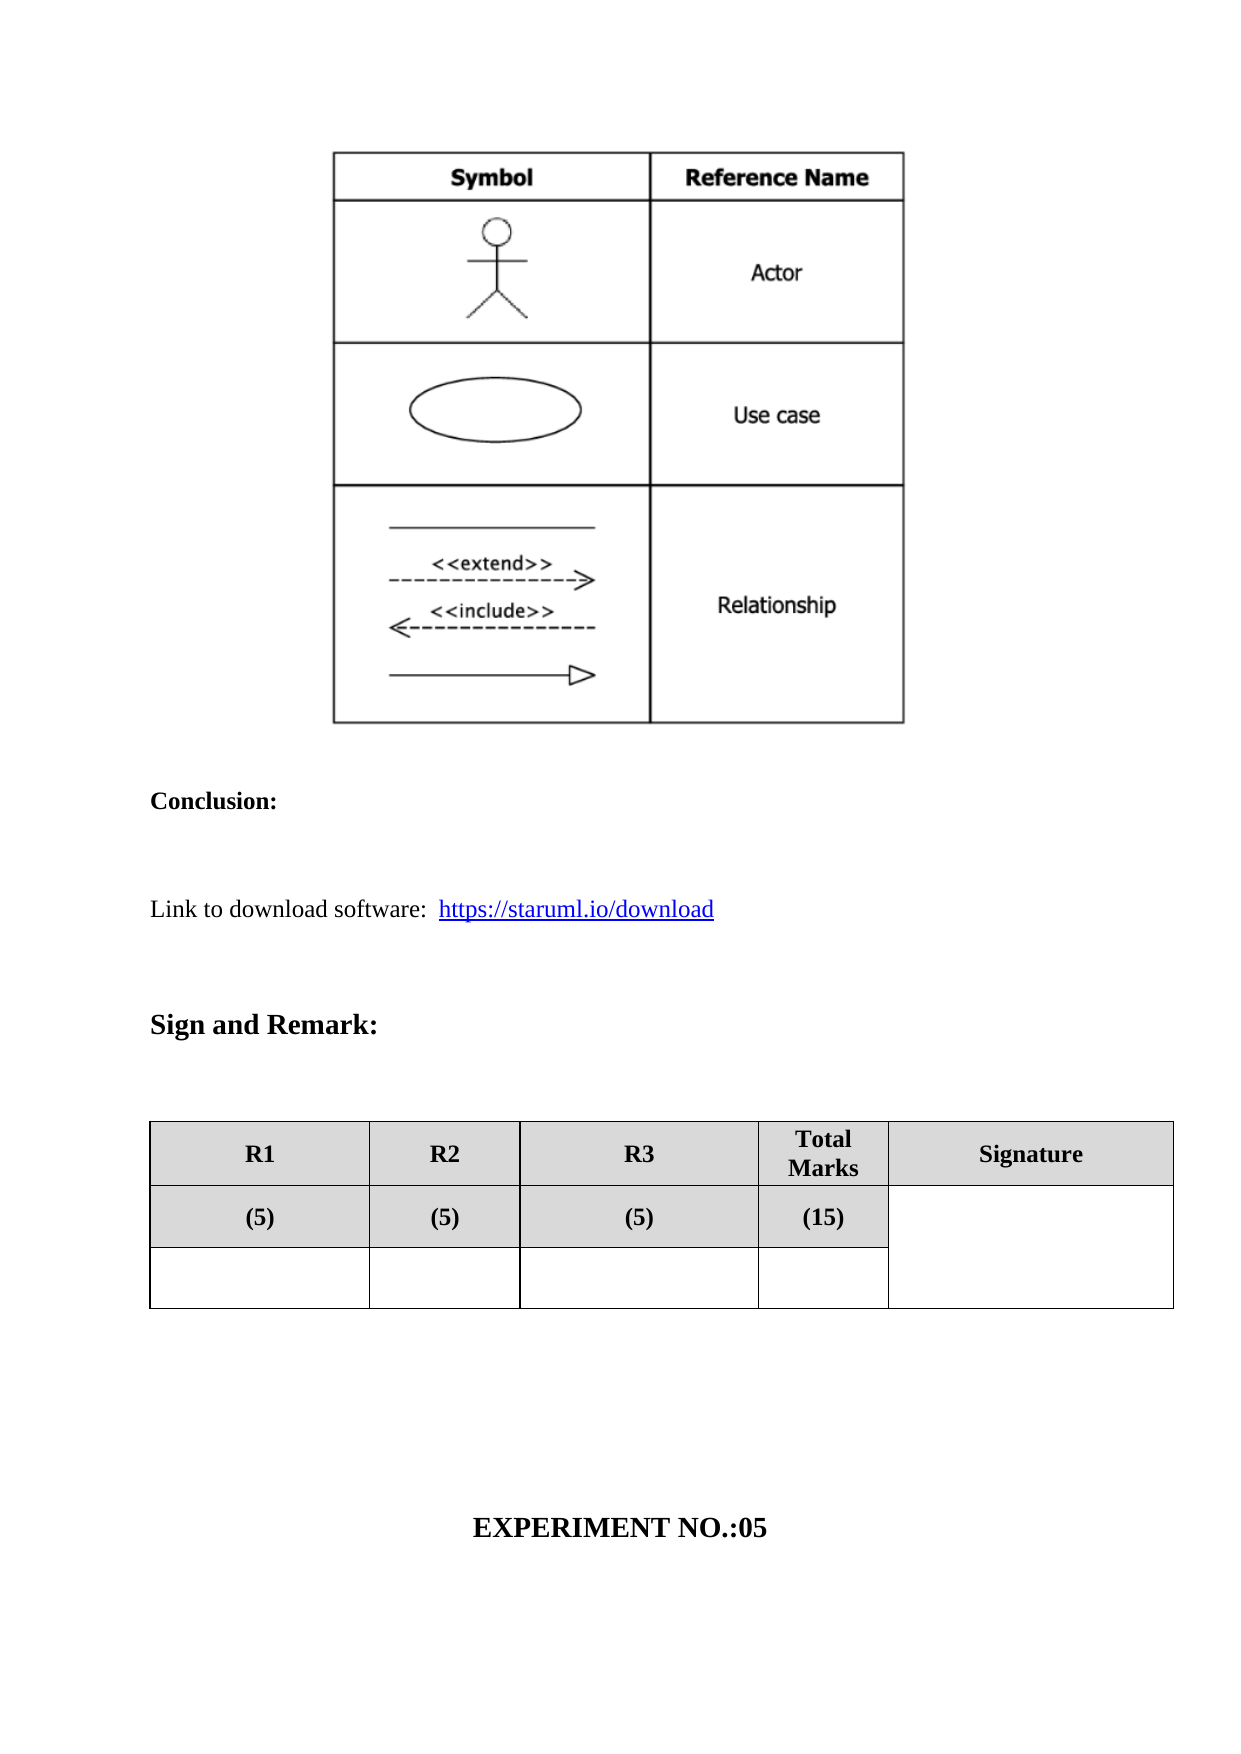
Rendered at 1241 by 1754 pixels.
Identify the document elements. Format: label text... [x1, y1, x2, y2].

table_header Total Marks [759, 1122, 888, 1185]
table_cell (5) [151, 1186, 369, 1247]
table_cell [759, 1248, 888, 1308]
table_header Signature [889, 1122, 1173, 1185]
table_cell [151, 1248, 369, 1308]
table_header R2 [370, 1122, 519, 1185]
text Conclusion: [150, 786, 1090, 815]
table_cell (5) [521, 1186, 758, 1247]
table_cell [521, 1248, 758, 1308]
text Sign and Remark: [150, 1007, 1090, 1041]
text Experiment No.:05 [150, 1511, 1090, 1544]
table_cell (5) [370, 1186, 519, 1247]
table_header R1 [151, 1122, 369, 1185]
table_cell [370, 1248, 519, 1308]
table_cell [889, 1186, 1173, 1308]
text Link to download software: https://staruml.io/download [150, 894, 1090, 923]
table_header R3 [521, 1122, 758, 1185]
table_cell (15) [759, 1186, 888, 1247]
picture [327, 150, 913, 733]
